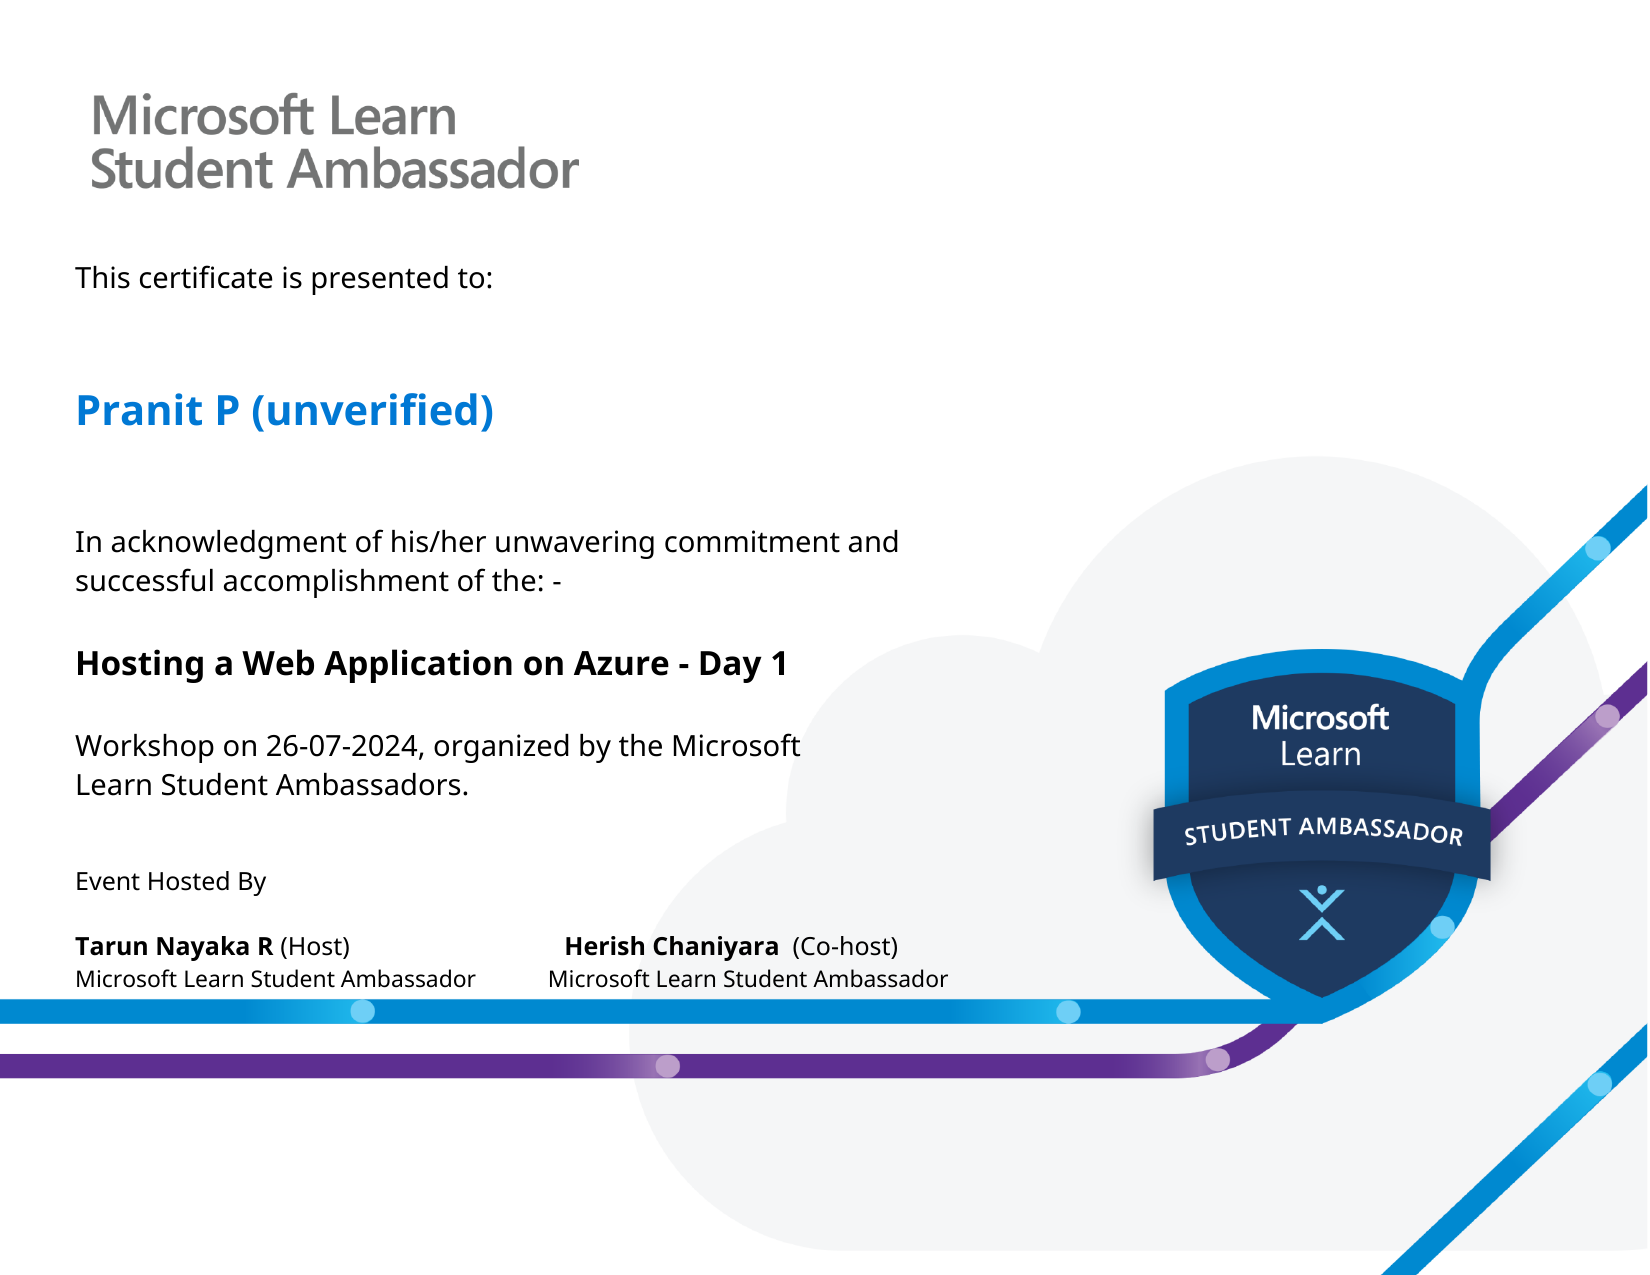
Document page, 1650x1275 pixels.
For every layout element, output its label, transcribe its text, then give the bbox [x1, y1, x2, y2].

table_cell Event Hosted By Tarun Nayaka R (Host) Herish Chaniyara (Co-host) Microsoft Learn Student Ambassador Microsoft Learn Student Ambassador [64, 844, 1135, 994]
table_cell In acknowledgment of his/her unwavering commitment and successful accomplishment of the: - Hosting a Web Application on Azure - Day 1 Workshop on 26-07-2024, organized by the Microsoft Learn Student Ambassadors. [64, 521, 1135, 844]
picture [0, 0, 1648, 1275]
table_cell Pranit P (unverified) [64, 297, 1135, 521]
table_header This certificate is presented to: [64, 258, 1135, 297]
table_cell [64, 994, 1135, 1144]
